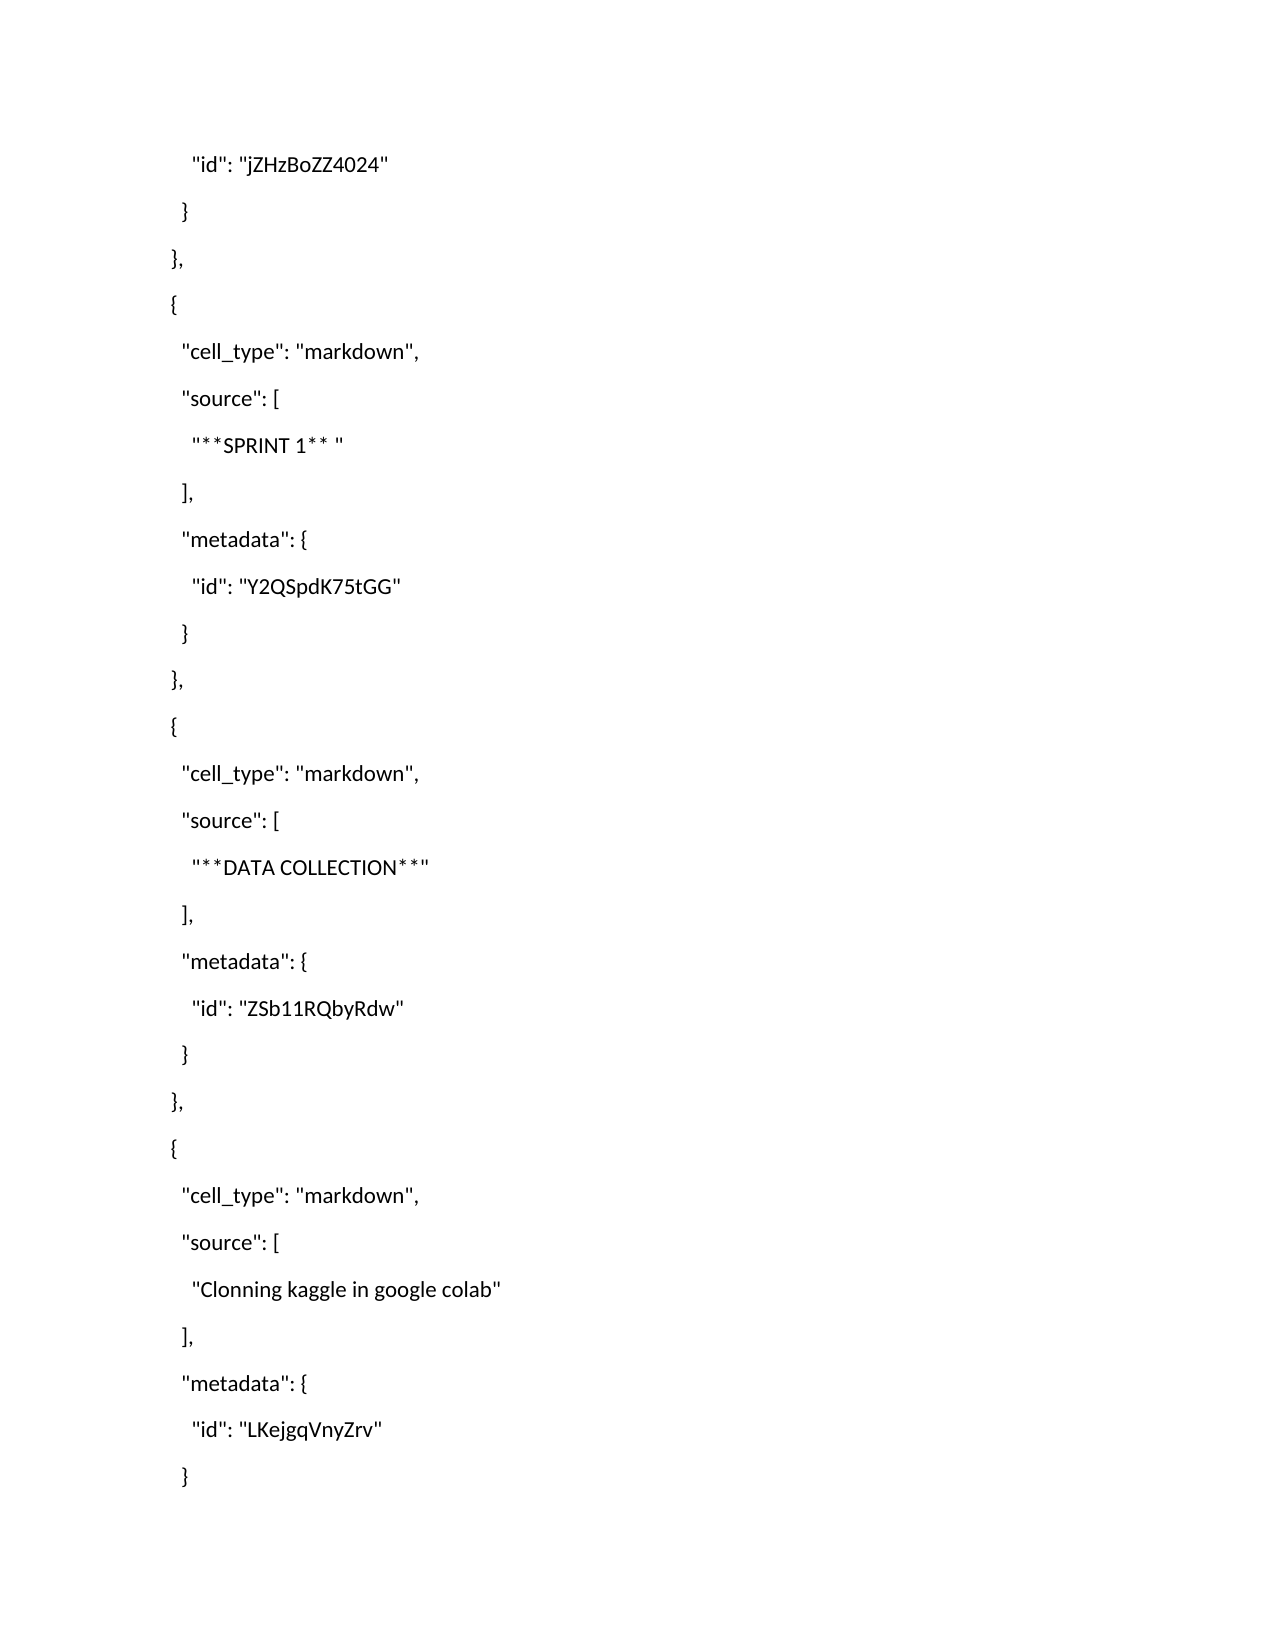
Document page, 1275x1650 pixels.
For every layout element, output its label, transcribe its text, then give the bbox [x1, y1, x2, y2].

text } [150, 197, 1125, 225]
text }, [150, 1087, 1125, 1116]
text }, [150, 666, 1125, 694]
text "source": [ [150, 384, 1125, 412]
text "cell_type": "markdown", [150, 337, 1125, 366]
text "source": [ [150, 806, 1125, 834]
text "id": "ZSb11RQbyRdw" [150, 994, 1125, 1022]
text } [150, 1462, 1125, 1491]
text "metadata": { [150, 947, 1125, 975]
text "id": "Y2QSpdK75tGG" [150, 572, 1125, 600]
text "cell_type": "markdown", [150, 759, 1125, 787]
text ], [150, 900, 1125, 928]
text "cell_type": "markdown", [150, 1181, 1125, 1209]
text { [150, 1134, 1125, 1162]
text "metadata": { [150, 525, 1125, 553]
text "Clonning kaggle in google colab" [150, 1275, 1125, 1303]
text }, [150, 244, 1125, 272]
text } [150, 1041, 1125, 1069]
text "**DATA COLLECTION**" [150, 853, 1125, 881]
text } [150, 619, 1125, 647]
text { [150, 291, 1125, 319]
text "**SPRINT 1** " [150, 431, 1125, 459]
text { [150, 712, 1125, 741]
text "metadata": { [150, 1369, 1125, 1397]
text "source": [ [150, 1228, 1125, 1256]
text ], [150, 478, 1125, 506]
text ], [150, 1322, 1125, 1350]
text "id": "LKejgqVnyZrv" [150, 1416, 1125, 1444]
text "id": "jZHzBoZZ4024" [150, 150, 1125, 178]
